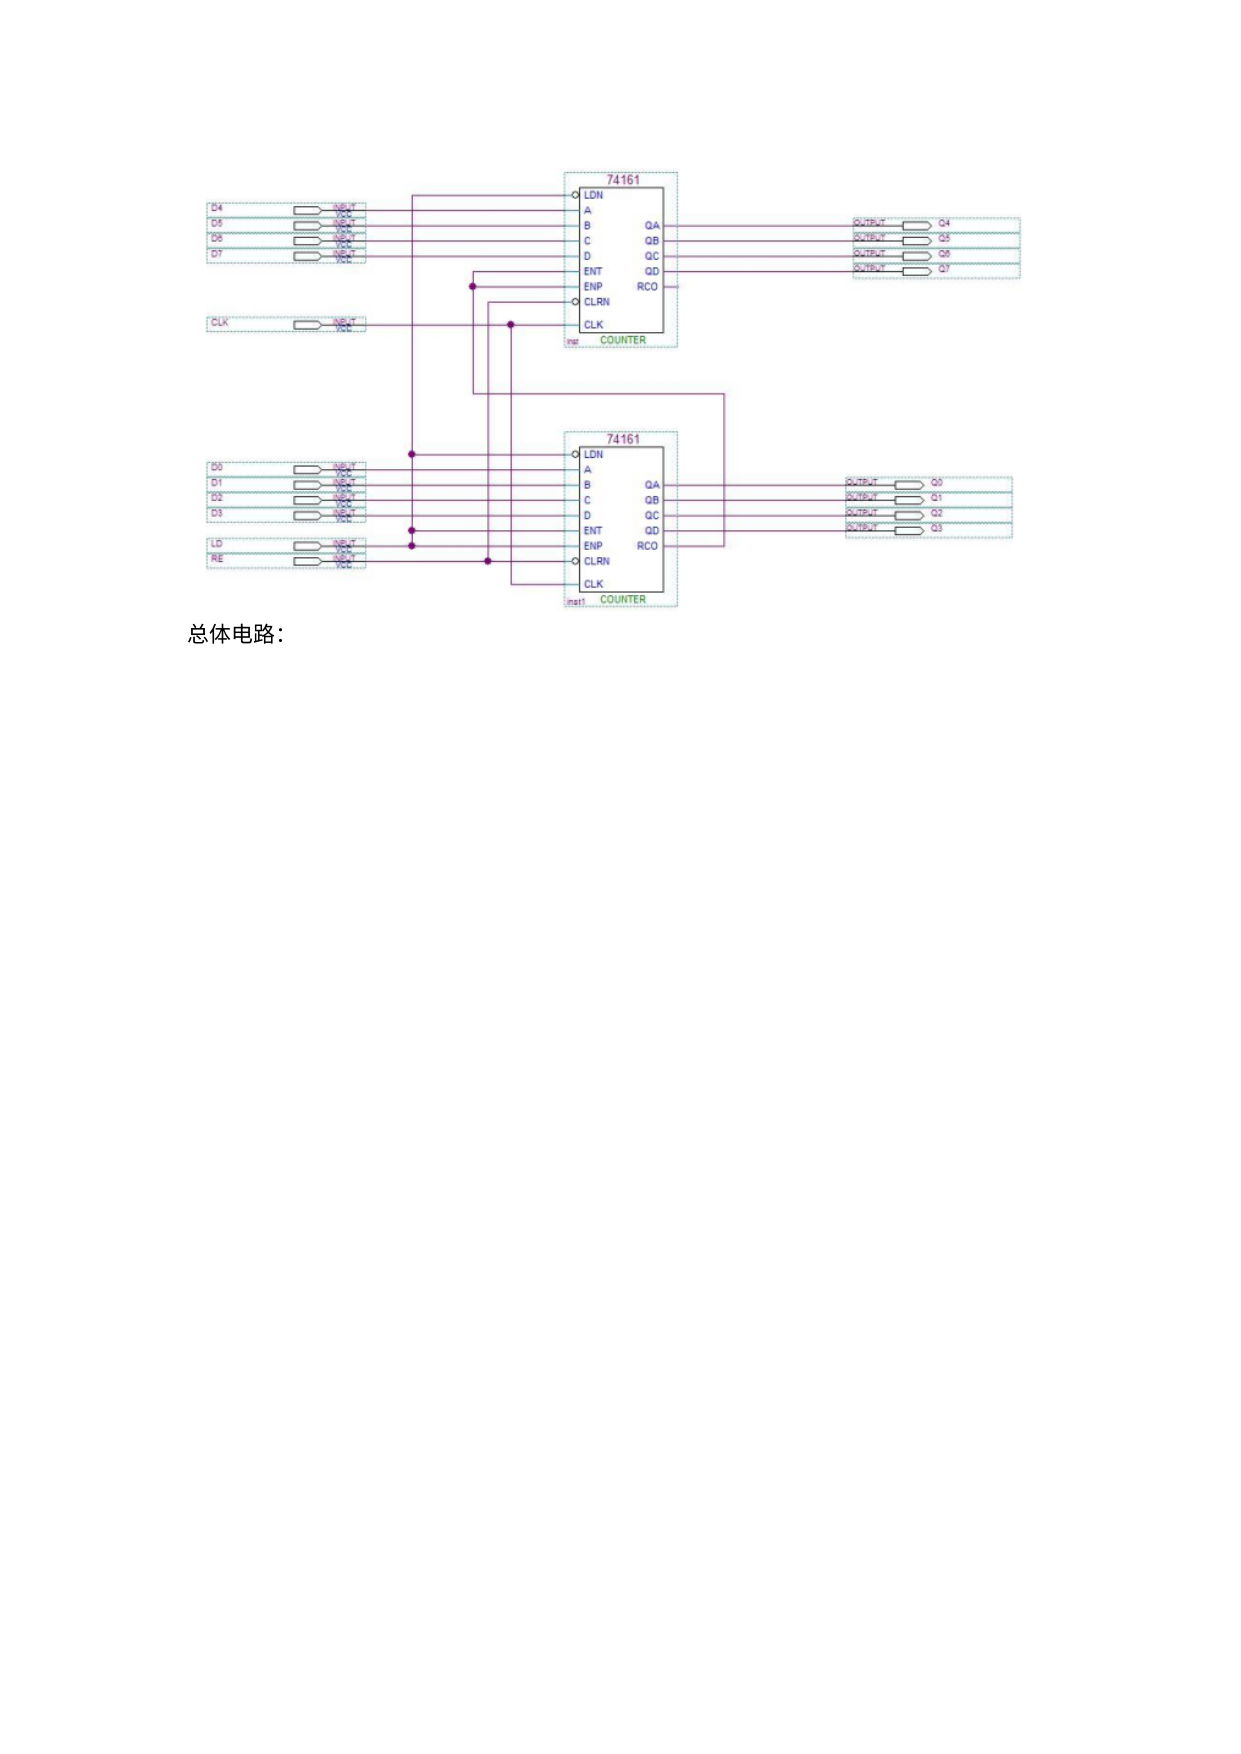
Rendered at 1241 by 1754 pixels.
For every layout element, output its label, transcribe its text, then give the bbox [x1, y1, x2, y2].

text 总体电路： [187, 617, 1053, 649]
picture [187, 162, 1053, 616]
